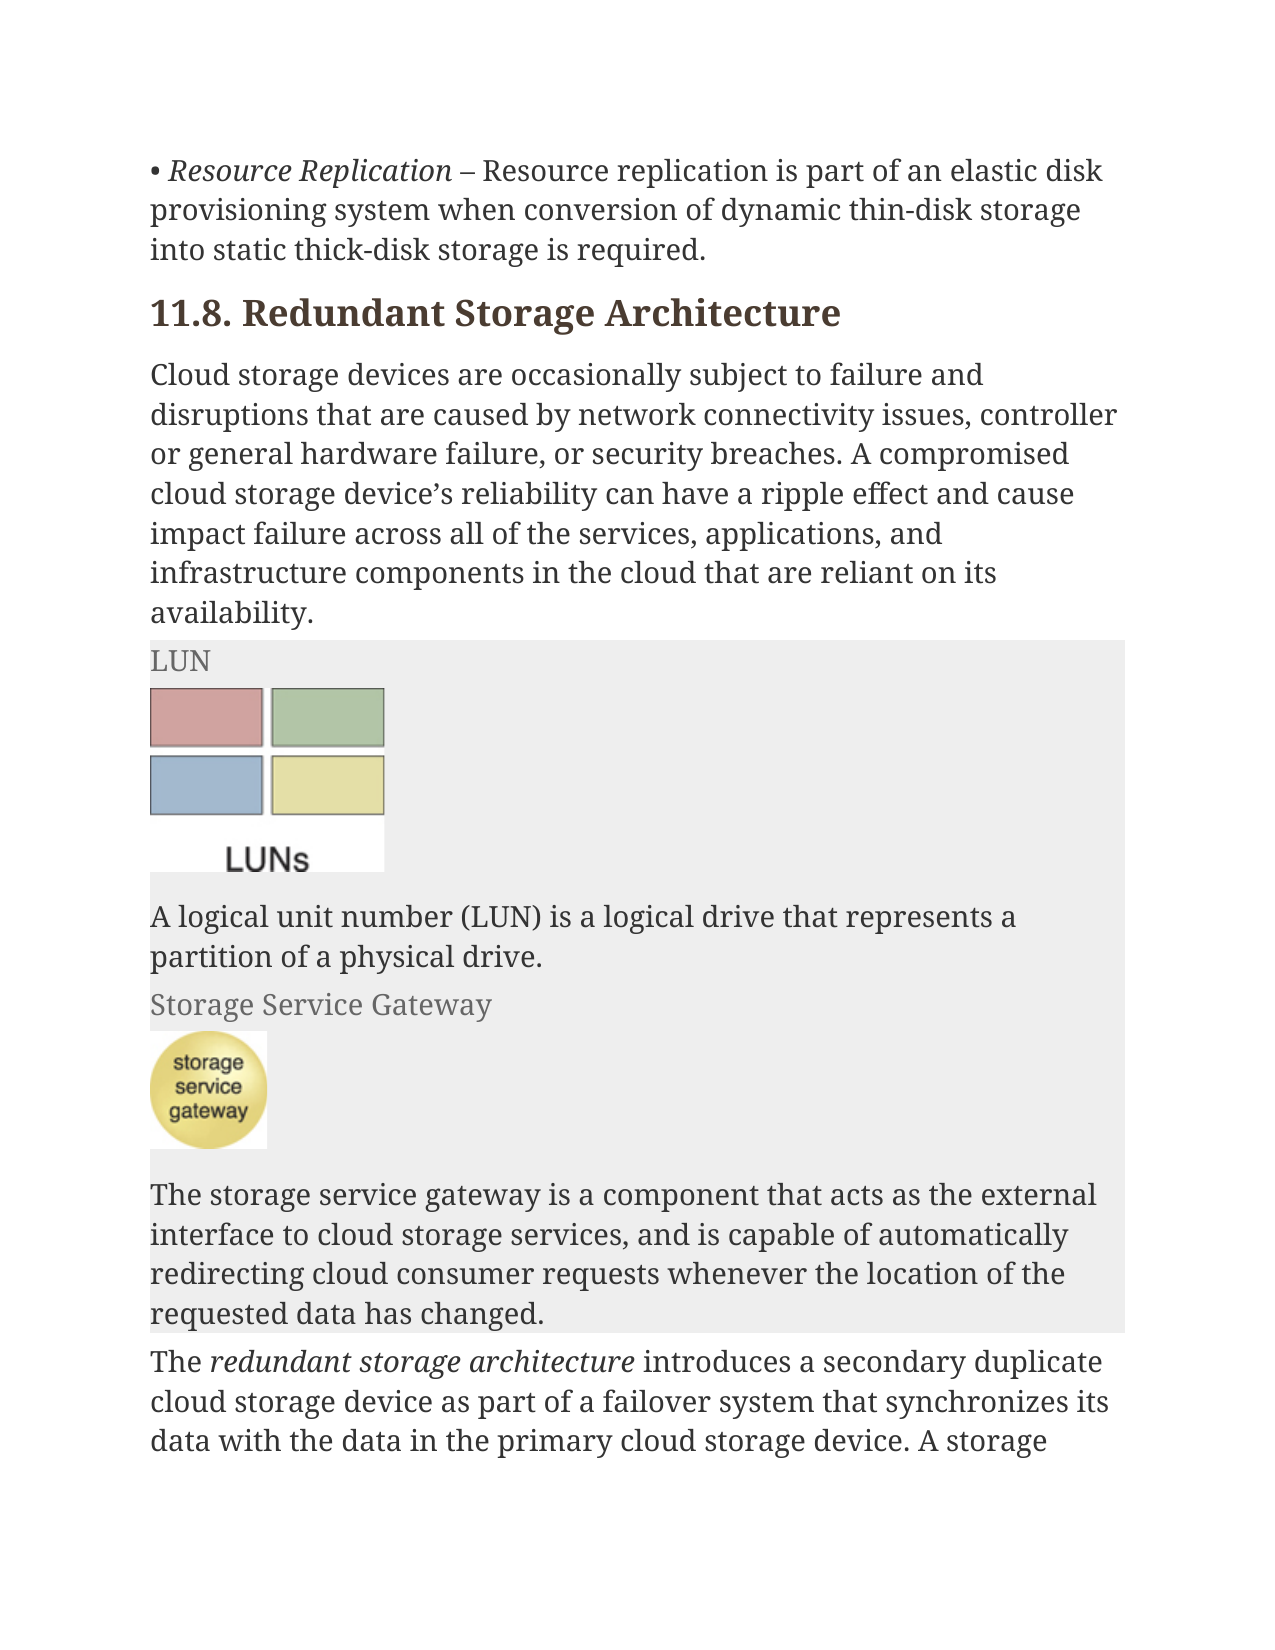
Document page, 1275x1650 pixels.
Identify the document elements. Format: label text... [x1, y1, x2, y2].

text • Resource Replication – Resource replication is part of an elastic disk provisioning system when conversion of dynamic thin-disk storage into static thick-disk storage is required. [150, 150, 1125, 269]
title LUN [150, 640, 1125, 680]
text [150, 1341, 1125, 1460]
subtitle 11.8. Redundant Storage Architecture [150, 288, 1125, 337]
text The storage service gateway is a component that acts as the external interface to cloud storage services, and is capable of automatically redirecting cloud consumer requests whenever the location of the requested data has changed. [150, 1174, 1125, 1333]
picture [150, 1031, 268, 1149]
text A logical unit number (LUN) is a logical drive that represents a partition of a physical drive. [150, 896, 1125, 976]
text Cloud storage devices are occasionally subject to failure and disruptions that are caused by network connectivity issues, controller or general hardware failure, or security breaches. A compromised cloud storage device’s reliability can have a ripple effect and cause impact failure across all of the services, applications, and infrastructure components in the cloud that are reliant on its availability. [150, 354, 1125, 632]
picture [150, 688, 385, 872]
title Storage Service Gateway [150, 984, 1125, 1023]
